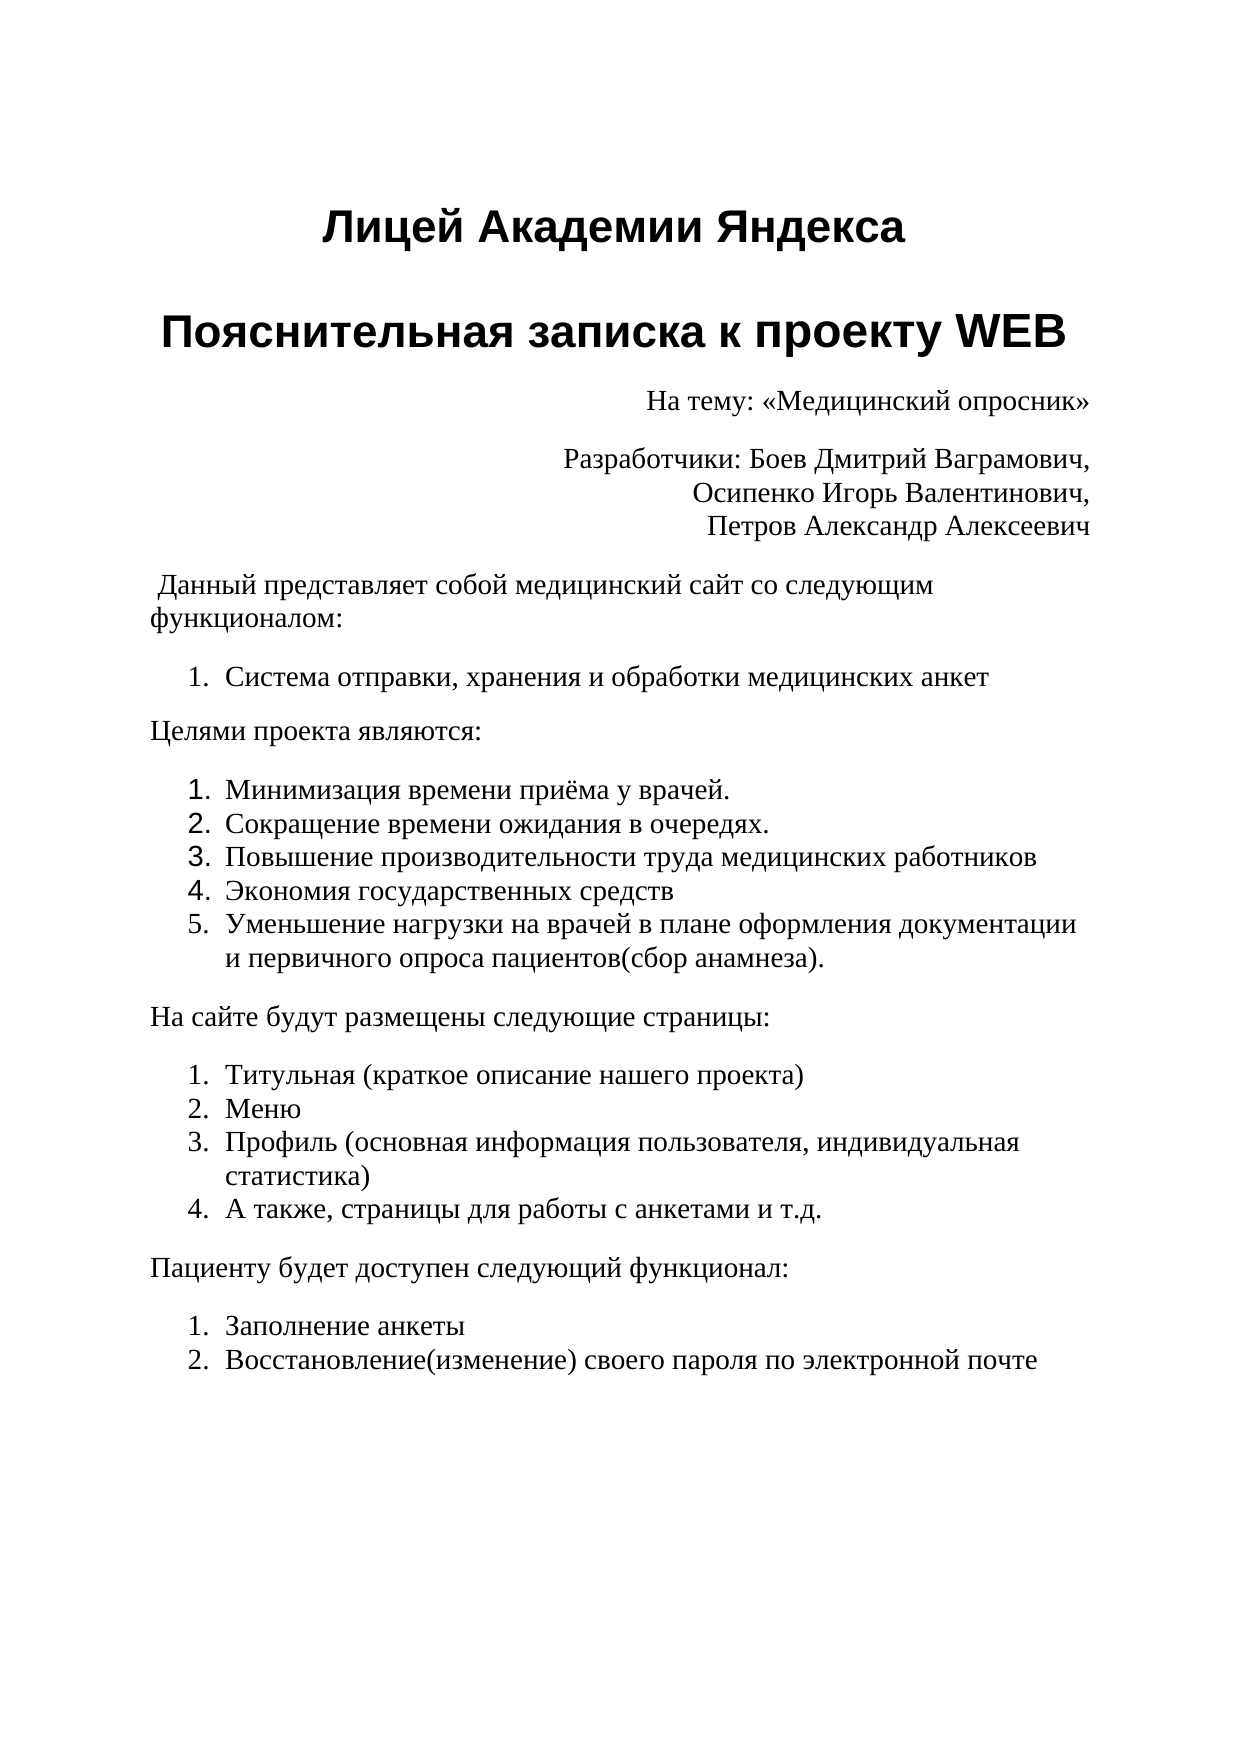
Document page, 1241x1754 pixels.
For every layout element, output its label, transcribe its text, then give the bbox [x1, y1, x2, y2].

list Профиль (основная информация пользователя, индивидуальная статистика) [187, 1124, 1090, 1191]
list Система отправки, хранения и обработки медицинских анкет [187, 659, 1090, 693]
list А также, страницы для работы с анкетами и т.д. [187, 1191, 1090, 1225]
list Восстановление(изменение) своего пароля по электронной почте [187, 1342, 1090, 1376]
text Разработчики: Боев Дмитрий Ваграмович, Осипенко Игорь Валентинович, Петров Александр Алексеевич [150, 441, 1090, 542]
text Данный представляет собой медицинский сайт со следующим функционалом: [150, 567, 1090, 634]
subtitle Лицей Академии Яндекса [150, 200, 1078, 253]
list Уменьшение нагрузки на врачей в плане оформления документации и первичного опроса пациентов(сбор анамнеза). [187, 907, 1090, 974]
text На сайте будут размещены следующие страницы: [150, 999, 1090, 1032]
list Заполнение анкеты [187, 1308, 1090, 1342]
list Сокращение времени ожидания в очередях. [187, 806, 1090, 839]
list Титульная (краткое описание нашего проекта) [187, 1057, 1090, 1091]
list Минимизация времени приёма у врачей. [187, 772, 1090, 806]
list Экономия государственных средств [187, 873, 1090, 907]
text Пациенту будет доступен следующий функционал: [150, 1250, 1090, 1283]
text На тему: «Медицинский опросник» [150, 383, 1090, 416]
list Меню [187, 1091, 1090, 1124]
subtitle Пояснительная записка к проекту WEB [150, 303, 1078, 358]
list Повышение производительности труда медицинских работников [187, 839, 1090, 873]
text Целями проекта являются: [150, 713, 1090, 747]
